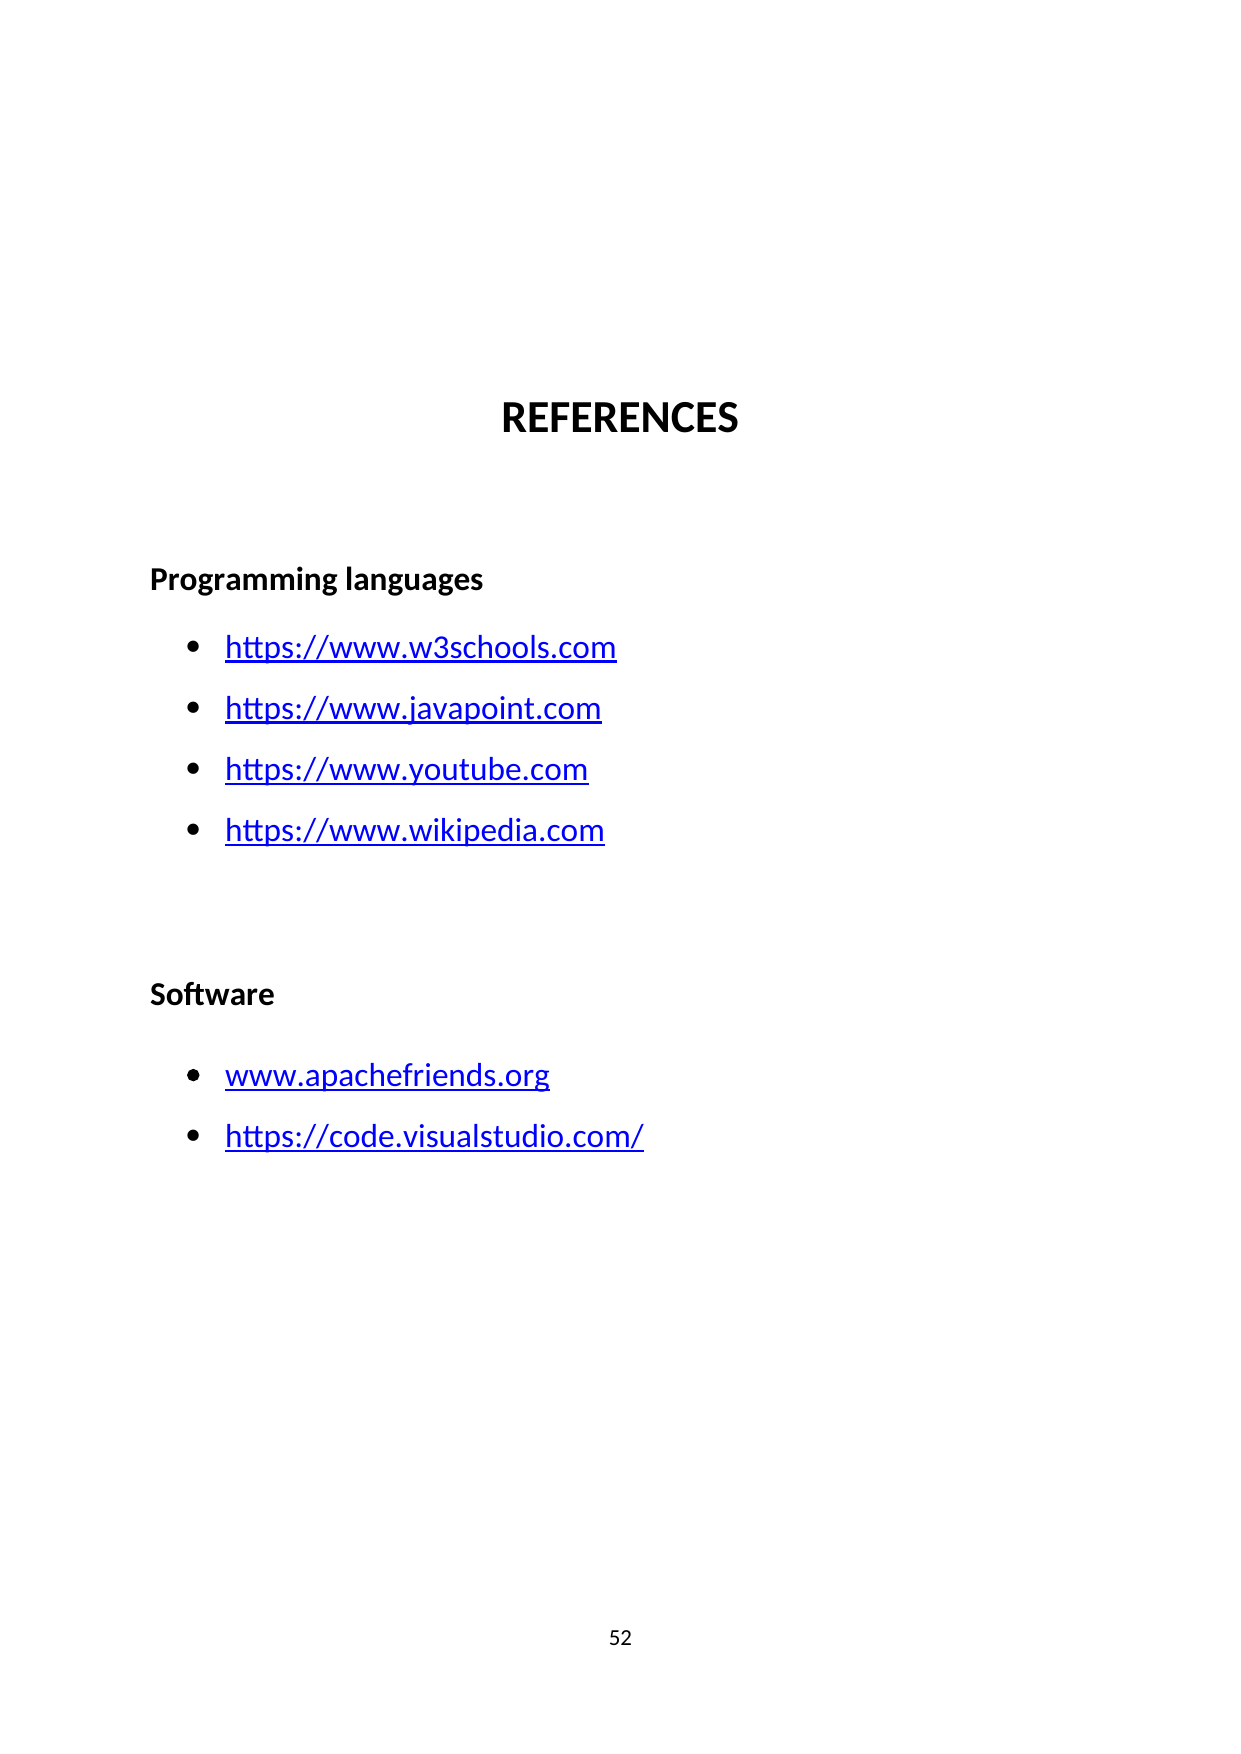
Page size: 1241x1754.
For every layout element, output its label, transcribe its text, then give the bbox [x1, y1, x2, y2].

list https://www.youtube.com [187, 748, 1090, 788]
list www.apachefriends.org [187, 1054, 1090, 1095]
list https://code.visualstudio.com/ [187, 1115, 1090, 1156]
text Programming languages [150, 558, 1090, 599]
list https://www.w3schools.com [187, 626, 1090, 666]
text REFERENCES [150, 388, 1090, 444]
text Software [150, 972, 1090, 1013]
list https://www.wikipedia.com [187, 809, 1090, 849]
list https://www.javapoint.com [187, 687, 1090, 727]
